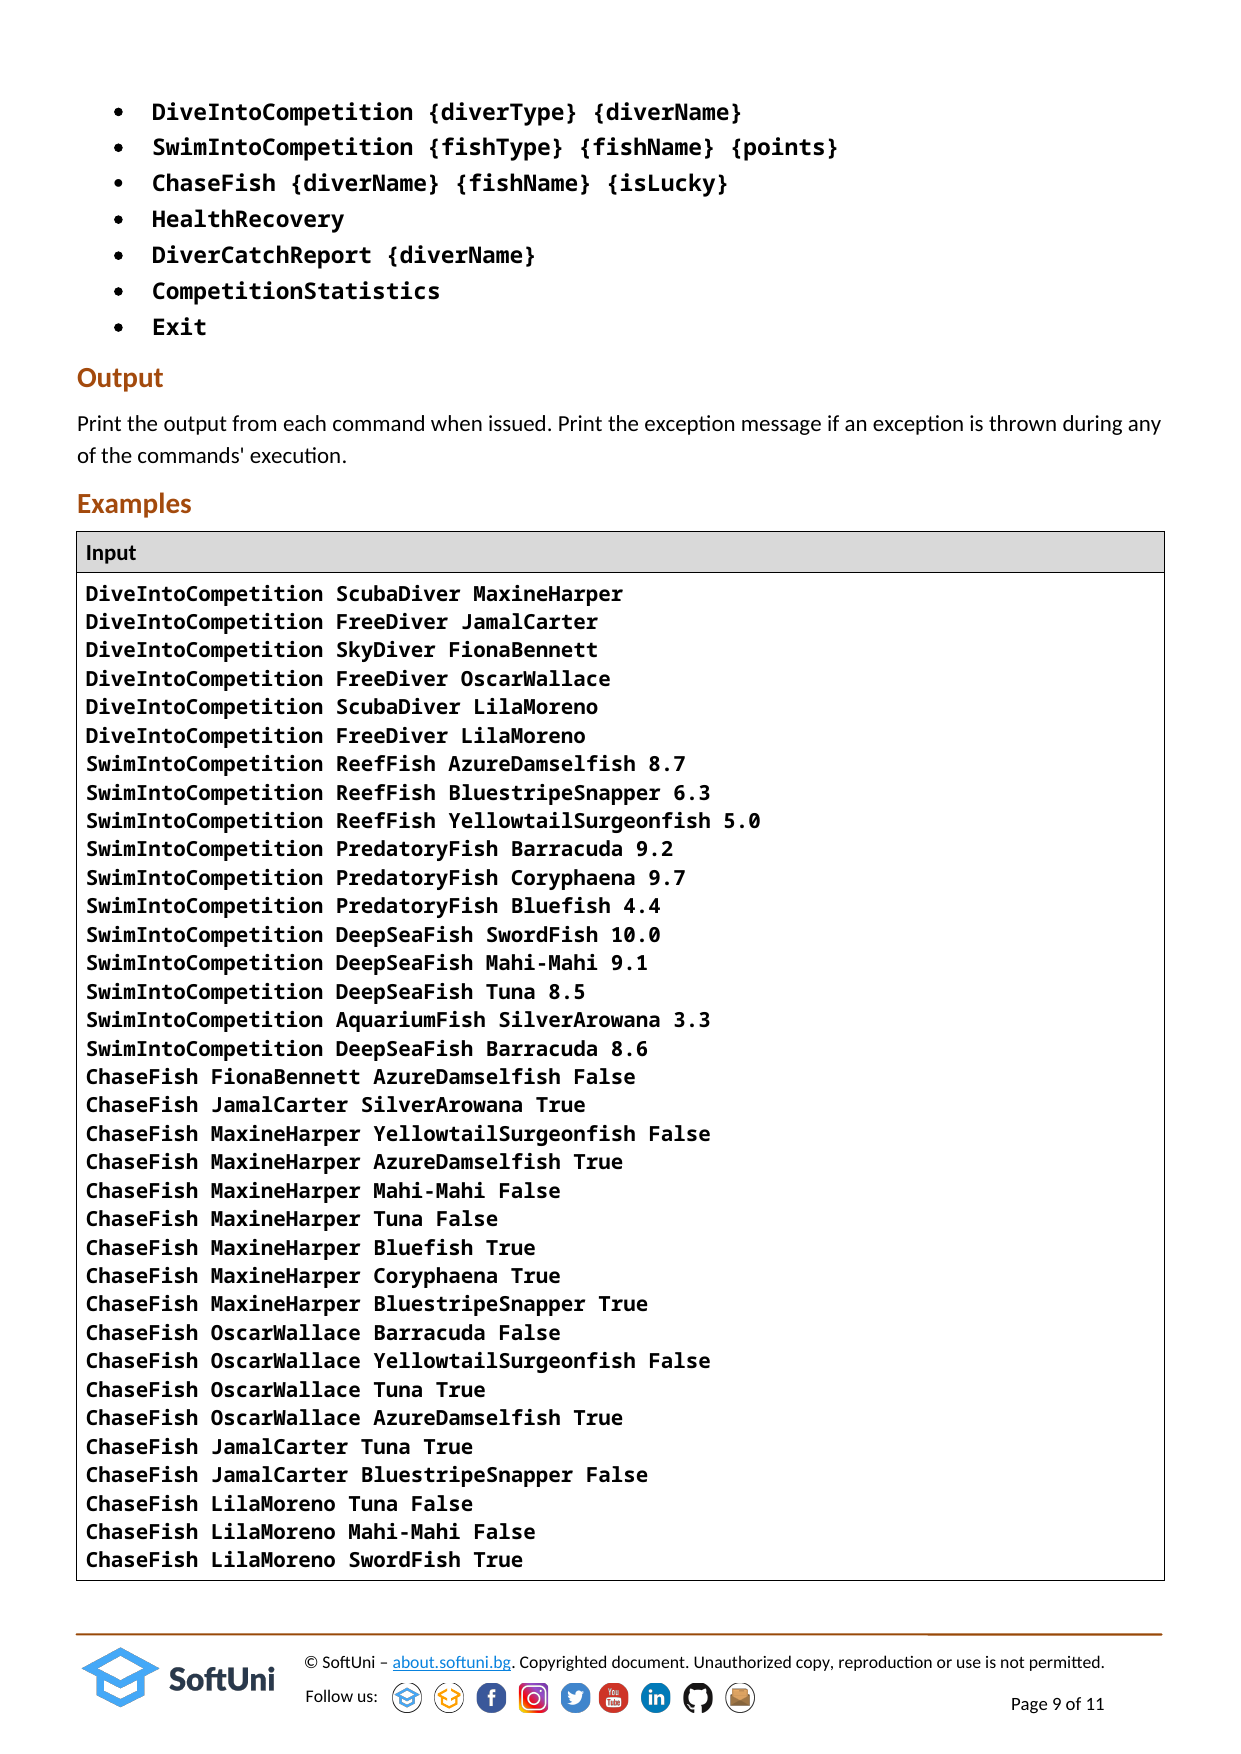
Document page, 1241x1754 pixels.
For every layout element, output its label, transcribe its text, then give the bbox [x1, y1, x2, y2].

picture [683, 1683, 713, 1713]
picture [476, 1683, 507, 1713]
picture [641, 1704, 650, 1713]
text Print the output from each command when issued. Print the exception message if an exception is thrown during any of the commands' execution. [77, 409, 1163, 469]
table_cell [77, 573, 1164, 1580]
list SwimIntoCompetition {fishType} {fishName} {points} [114, 131, 1163, 163]
picture [434, 1683, 464, 1713]
table_header Input [77, 532, 1164, 572]
picture [75, 1642, 281, 1713]
picture [561, 1683, 591, 1713]
picture [641, 1683, 648, 1691]
picture [655, 1695, 664, 1704]
subtitle Examples [77, 486, 1163, 521]
picture [392, 1683, 422, 1713]
list HealthRecovery [114, 203, 1163, 234]
list CompetitionStatistics [114, 275, 1163, 306]
picture [664, 1683, 671, 1691]
list DiveIntoCompetition {diverType} {diverName} [114, 95, 1163, 127]
picture [518, 1683, 549, 1713]
picture [662, 1704, 671, 1713]
picture [725, 1683, 755, 1713]
list ChaseFish {diverName} {fishName} {isLucky} [114, 167, 1163, 198]
subtitle Output [77, 359, 1163, 395]
list Exit [114, 311, 1163, 342]
picture [598, 1683, 629, 1713]
list DiverCatchReport {diverName} [114, 239, 1163, 270]
